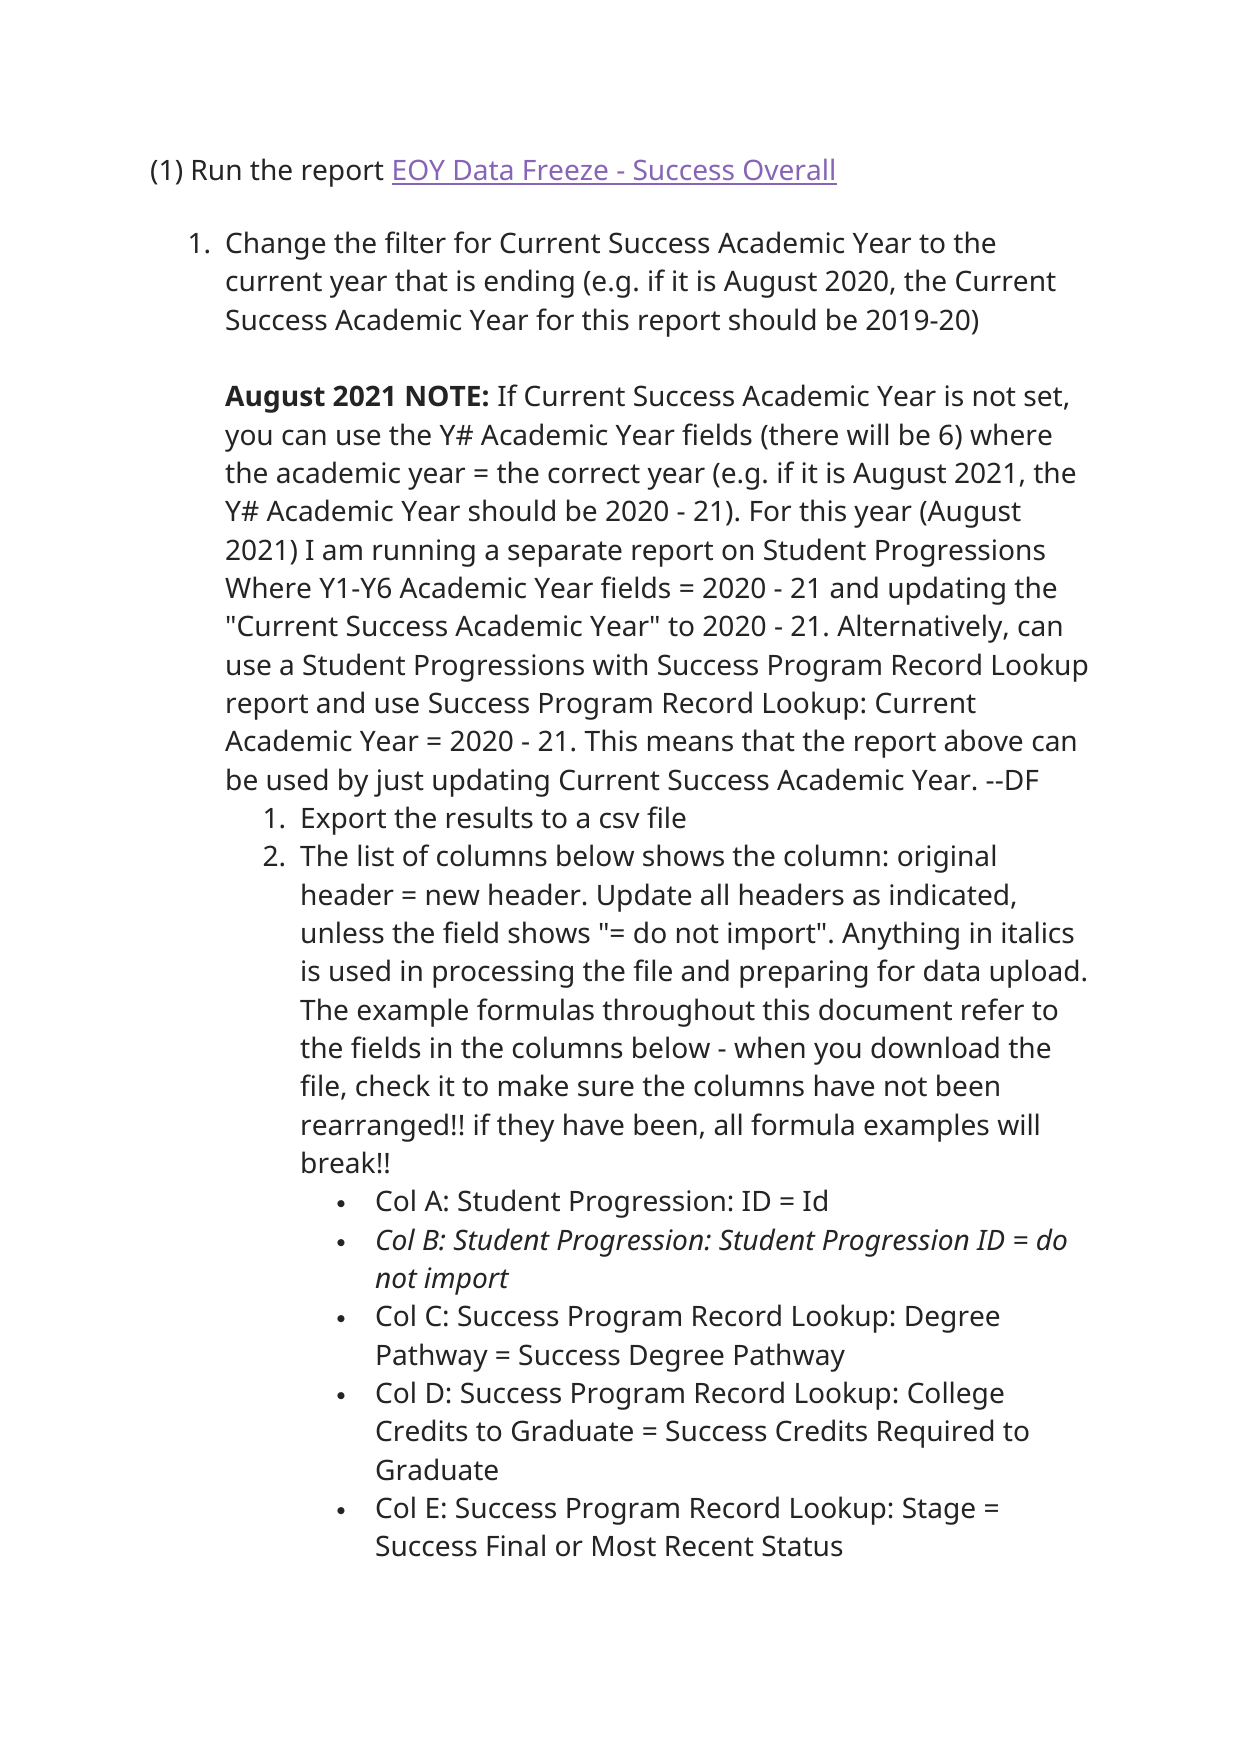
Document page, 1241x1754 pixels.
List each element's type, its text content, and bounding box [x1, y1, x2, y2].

list The list of columns below shows the column: original header = new header. Update all headers as indicated, unless the field shows "= do not import". Anything in italics is used in processing the file and preparing for data upload. The example formulas throughout this document refer to the fields in the columns below - when you download the file, check it to make sure the columns have not been rearranged!! if they have been, all formula examples will break!! [262, 837, 1090, 1182]
list Change the filter for Current Success Academic Year to the current year that is ending (e.g. if it is August 2020, the Current Success Academic Year for this report should be 2019-20) August 2021 NOTE: If Current Success Academic Year is not set, you can use the Y# Academic Year fields (there will be 6) where the academic year = the correct year (e.g. if it is August 2021, the Y# Academic Year should be 2020 - 21). For this year (August 2021) I am running a separate report on Student Progressions Where Y1-Y6 Academic Year fields = 2020 - 21 and updating the "Current Success Academic Year" to 2020 - 21. Alternatively, can use a Student Progressions with Success Program Record Lookup report and use Success Program Record Lookup: Current Academic Year = 2020 - 21. This means that the report above can be used by just updating Current Success Academic Year. --DF [187, 223, 1090, 798]
list Col E: Success Program Record Lookup: Stage = Success Final or Most Recent Status [337, 1488, 1090, 1565]
list Col B: Student Progression: Student Progression ID = do not import [337, 1220, 1090, 1297]
list Col A: Student Progression: ID = Id [337, 1182, 1090, 1220]
list Export the results to a csv file [262, 798, 1090, 837]
list Col D: Success Program Record Lookup: College Credits to Graduate = Success Credits Required to Graduate [337, 1373, 1090, 1488]
list Col C: Success Program Record Lookup: Degree Pathway = Success Degree Pathway [337, 1297, 1090, 1373]
text (1) Run the report EOY Data Freeze - Success Overall [150, 150, 1090, 188]
